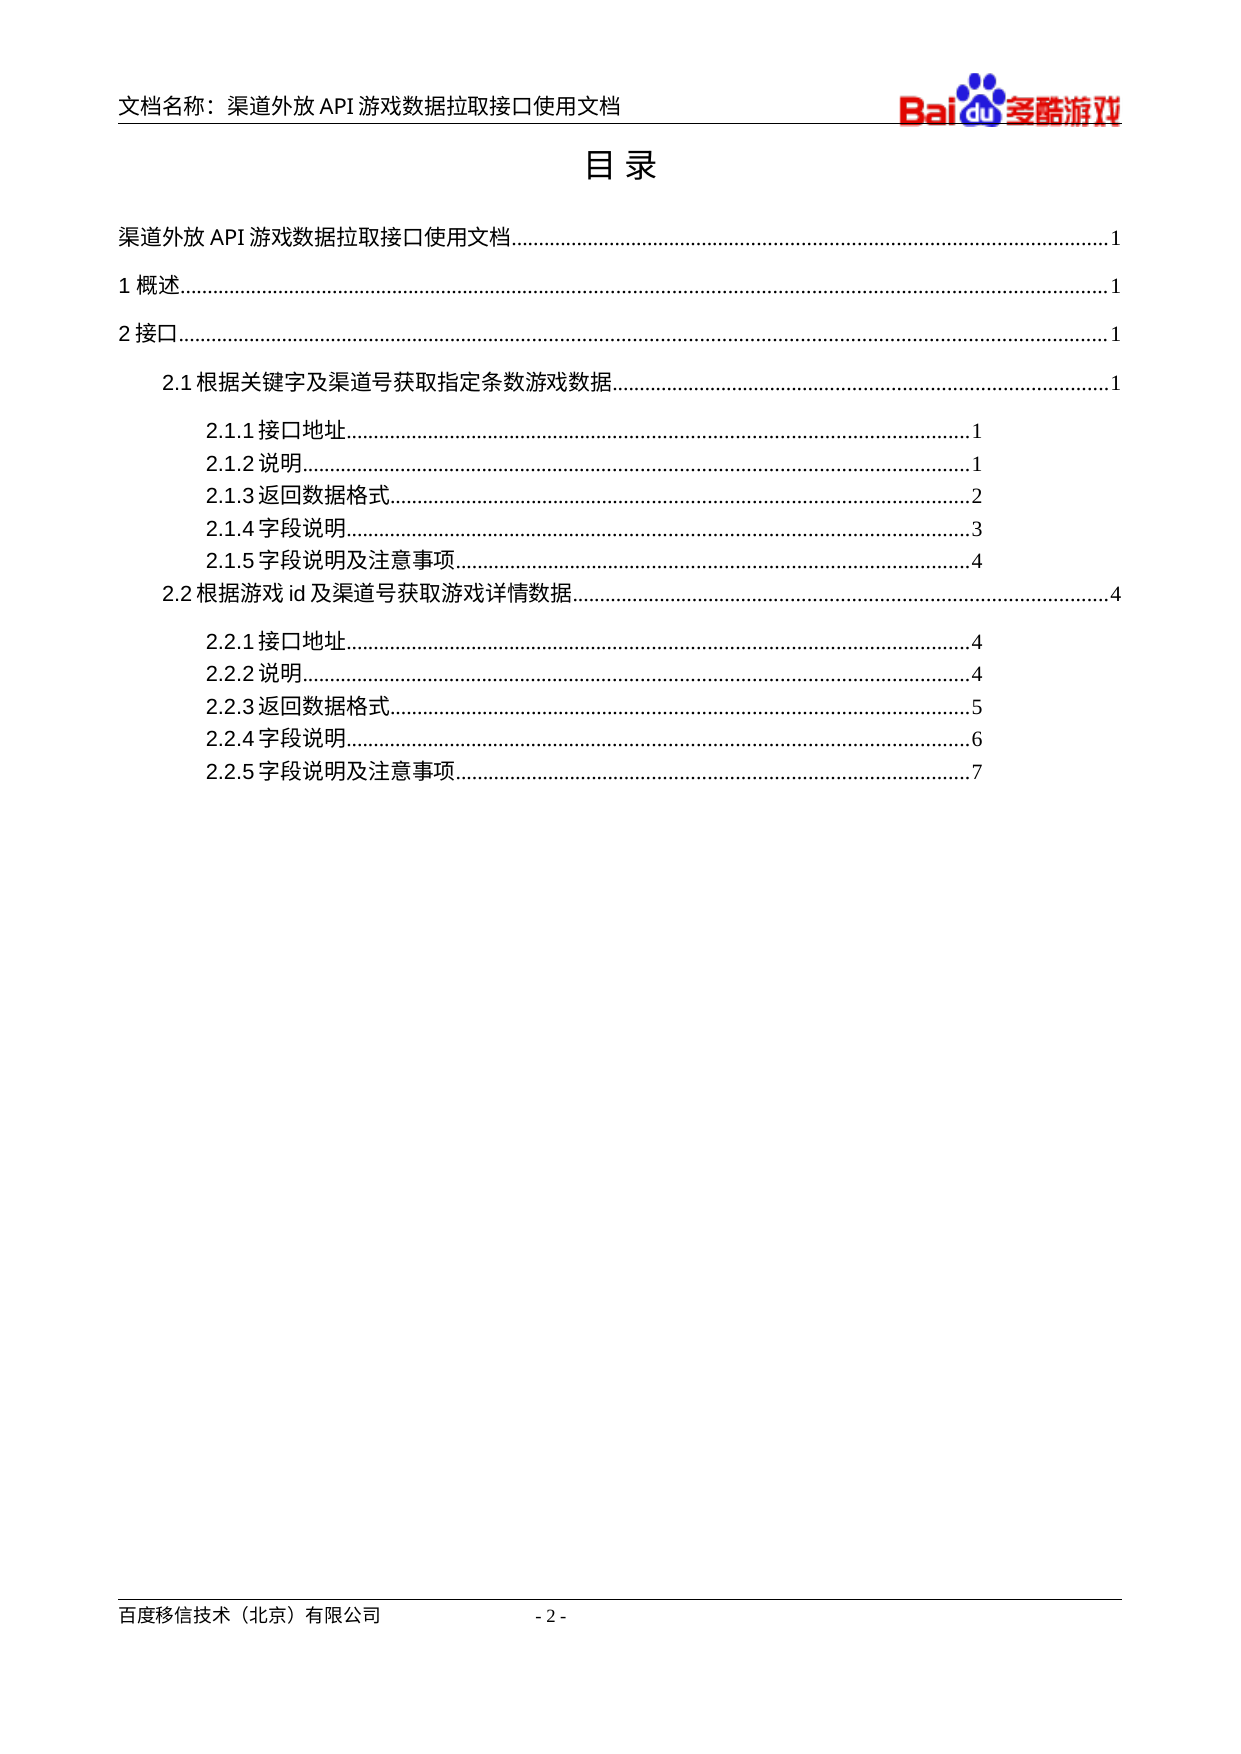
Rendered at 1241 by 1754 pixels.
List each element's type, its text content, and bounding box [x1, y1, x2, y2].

text 1 概述 1 [118, 268, 1122, 300]
text 2.2.4字段说明 6 [206, 721, 1122, 753]
text 2.1.1接口地址 1 [206, 413, 1122, 445]
text 2.1.3返回数据格式 2 [206, 478, 1122, 510]
text 2.1.2说明 1 [206, 445, 1122, 478]
text 2.2.2说明 4 [206, 656, 1122, 688]
text 2.2.3返回数据格式 5 [206, 688, 1122, 721]
text 2.2根据游戏id及渠道号获取游戏详情数据 4 [162, 575, 1122, 608]
text 2.1.4字段说明 3 [206, 510, 1122, 543]
text 2.2.5字段说明及注意事项 7 [206, 753, 1122, 786]
picture [899, 73, 1123, 127]
text 2接口 1 [118, 316, 1122, 348]
text 目 录 [118, 130, 1122, 195]
text 渠道外放API游戏数据拉取接口使用文档 1 [118, 219, 1122, 252]
text 2.2.1接口地址 4 [206, 623, 1122, 656]
text 2.1.5字段说明及注意事项 4 [206, 543, 1122, 575]
text 2.1根据关键字及渠道号获取指定条数游戏数据 1 [162, 364, 1122, 397]
